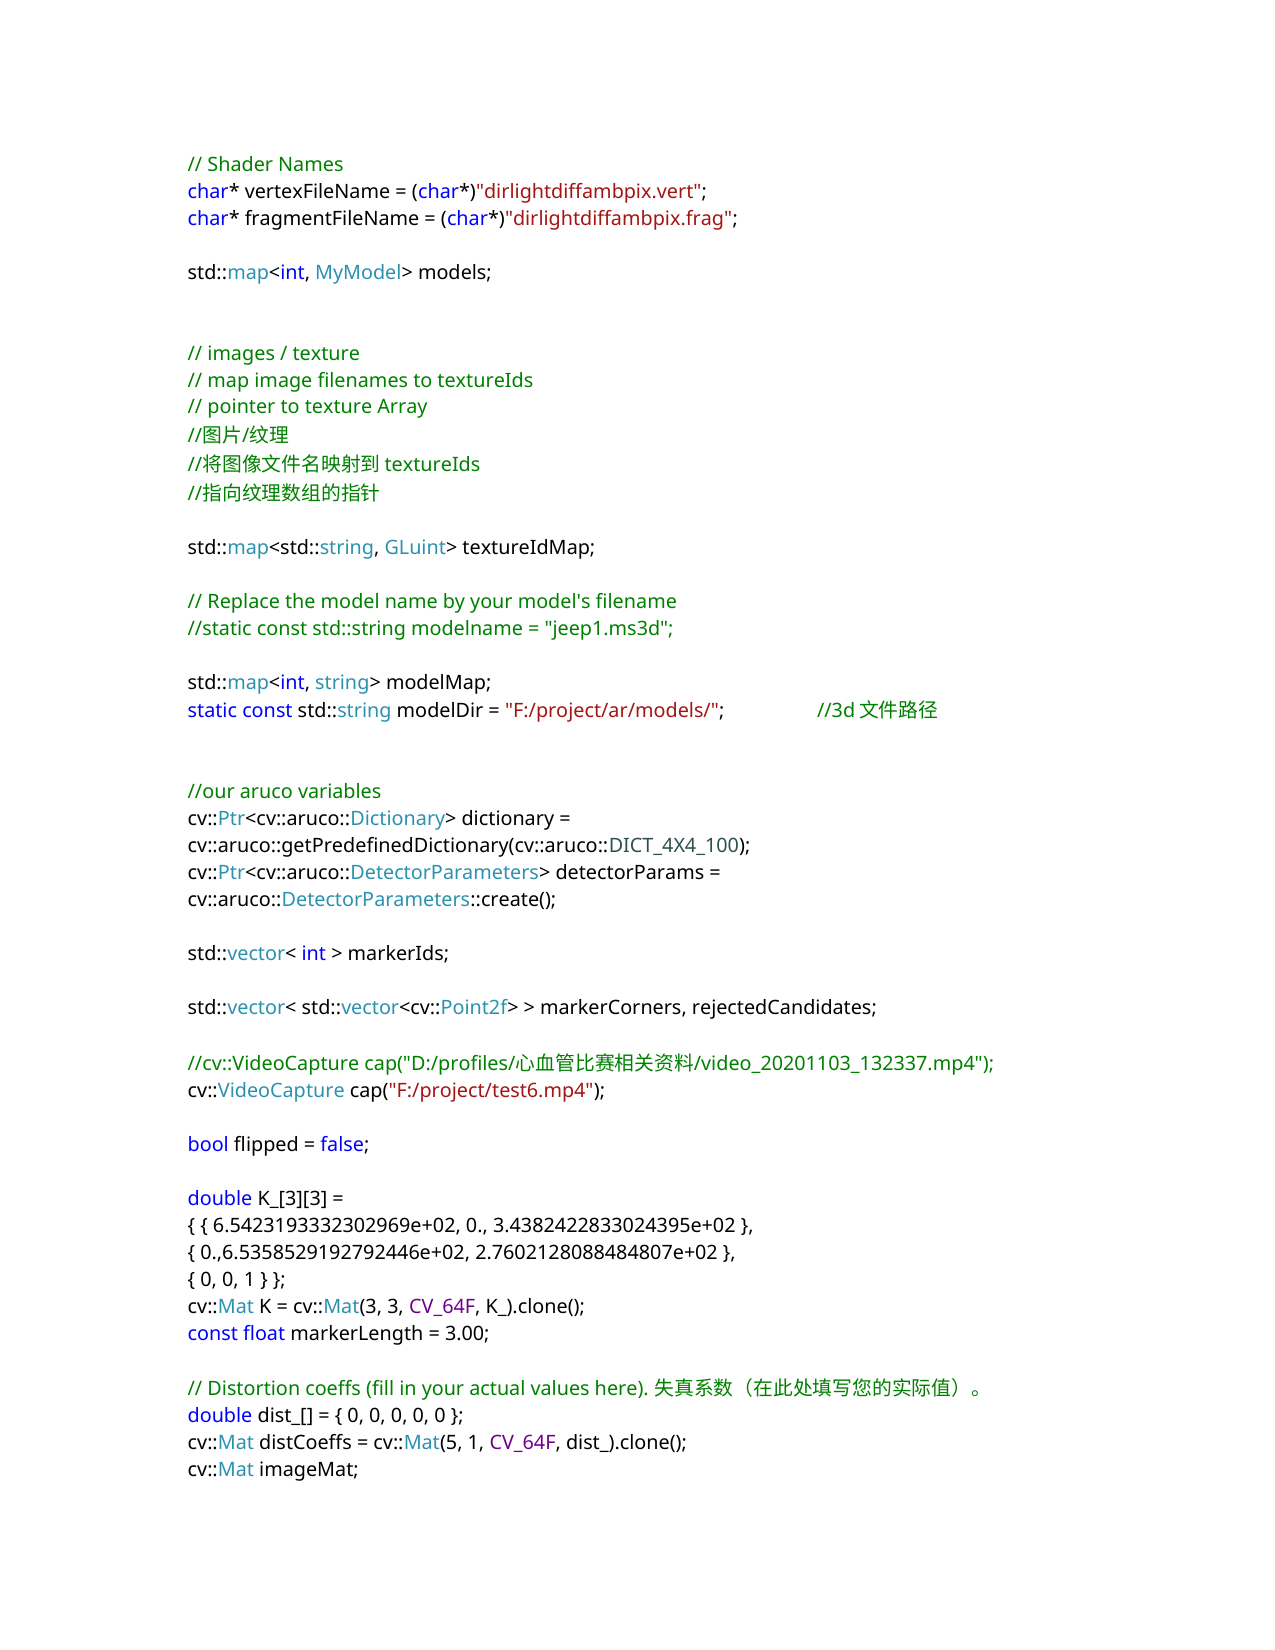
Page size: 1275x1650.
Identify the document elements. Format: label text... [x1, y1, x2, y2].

text bool flipped = false; [187, 1130, 1087, 1157]
text { { 6.5423193332302969e+02, 0., 3.4382422833024395e+02 }, [187, 1211, 1087, 1238]
text cv::Mat distCoeffs = cv::Mat(5, 1, CV_64F, dist_).clone(); [187, 1429, 1087, 1456]
text { 0.,6.5358529192792446e+02, 2.7602128088484807e+02 }, [187, 1238, 1087, 1265]
text std::map<int, string> modelMap; [187, 668, 1087, 695]
text const float markerLength = 3.00; [187, 1319, 1087, 1346]
text cv::Ptr<cv::aruco::DetectorParameters> detectorParams = cv::aruco::DetectorParameters::create(); [187, 858, 1087, 912]
text char* fragmentFileName = (char*)"dirlightdiffambpix.frag"; [187, 204, 1087, 231]
text cv::Mat imageMat; [187, 1456, 1087, 1483]
text //指向纹理数组的指针 [187, 477, 1087, 506]
text static const std::string modelDir = "F:/project/ar/models/"; //3d文件路径 [187, 695, 1087, 724]
text std::vector< int > markerIds; [187, 939, 1087, 966]
text //our aruco variables [187, 778, 1087, 804]
text std::vector< std::vector<cv::Point2f> > markerCorners, rejectedCandidates; [187, 993, 1087, 1020]
text //将图像文件名映射到textureIds [187, 448, 1087, 477]
text std::map<std::string, GLuint> textureIdMap; [187, 533, 1087, 560]
text char* vertexFileName = (char*)"dirlightdiffambpix.vert"; [187, 177, 1087, 204]
text cv::VideoCapture cap("F:/project/test6.mp4"); [187, 1076, 1087, 1103]
text // pointer to texture Array [187, 393, 1087, 420]
text // Replace the model name by your model's filename [187, 587, 1087, 614]
text // Shader Names [187, 150, 1087, 177]
text // images / texture [187, 339, 1087, 366]
text cv::Mat K = cv::Mat(3, 3, CV_64F, K_).clone(); [187, 1292, 1087, 1319]
text // Distortion coeffs (fill in your actual values here). 失真系数（在此处填写您的实际值）。 [187, 1373, 1087, 1402]
text //cv::VideoCapture cap("D:/profiles/心血管比赛相关资料/video_20201103_132337.mp4"); [187, 1047, 1087, 1076]
text //图片/纹理 [187, 420, 1087, 448]
text //static const std::string modelname = "jeep1.ms3d"; [187, 614, 1087, 641]
text { 0, 0, 1 } }; [187, 1265, 1087, 1292]
text double dist_[] = { 0, 0, 0, 0, 0 }; [187, 1402, 1087, 1429]
text // map image filenames to textureIds [187, 366, 1087, 393]
text cv::Ptr<cv::aruco::Dictionary> dictionary = cv::aruco::getPredefinedDictionary(cv::aruco::DICT_4X4_100); [187, 804, 1087, 858]
text std::map<int, MyModel> models; [187, 258, 1087, 285]
text double K_[3][3] = [187, 1184, 1087, 1211]
